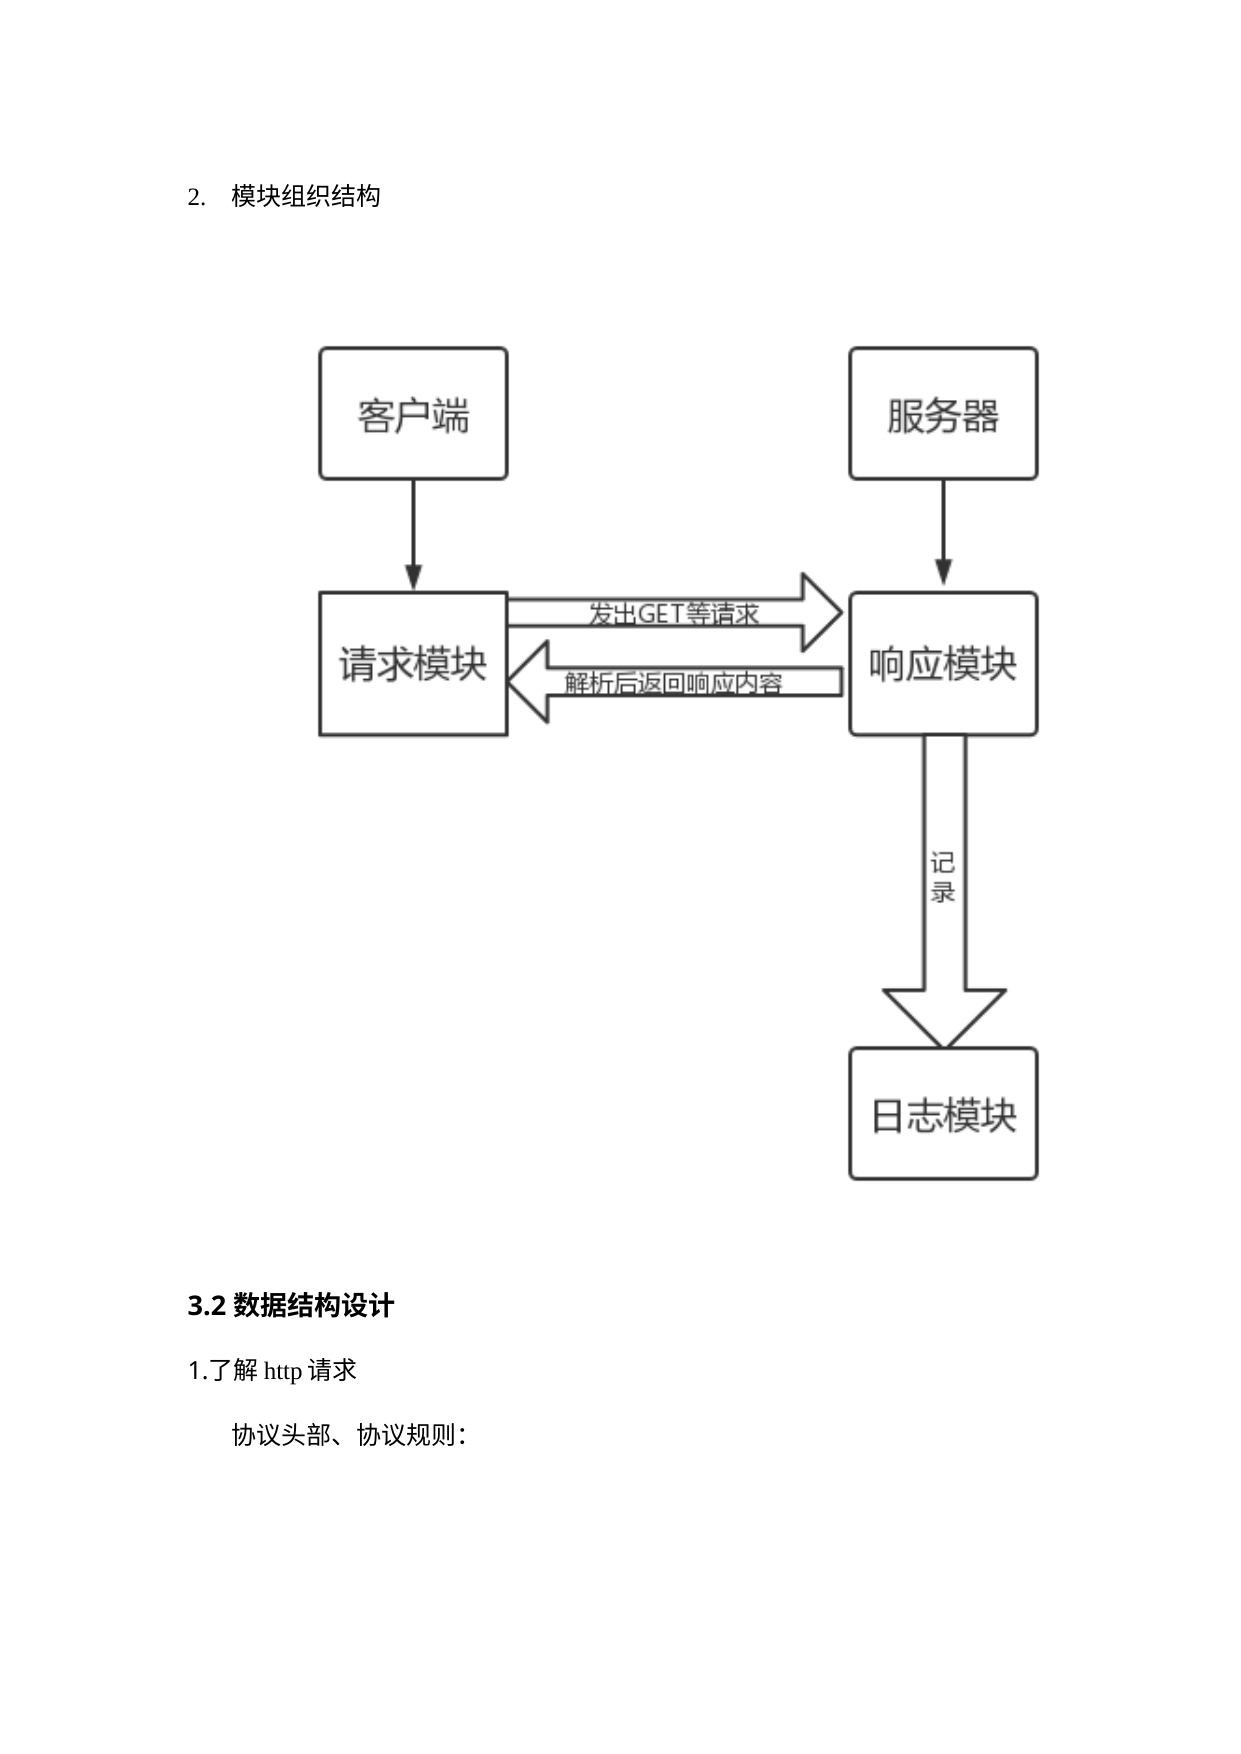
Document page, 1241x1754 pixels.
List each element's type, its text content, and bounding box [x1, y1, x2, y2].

picture [231, 259, 1097, 1239]
list 协议头部、协议规则： [187, 1401, 1053, 1466]
subtitle 3.2 数据结构设计 [187, 1271, 1053, 1336]
list 1.了解http请求 [187, 1336, 1053, 1401]
list 模块组织结构 [187, 162, 1053, 227]
